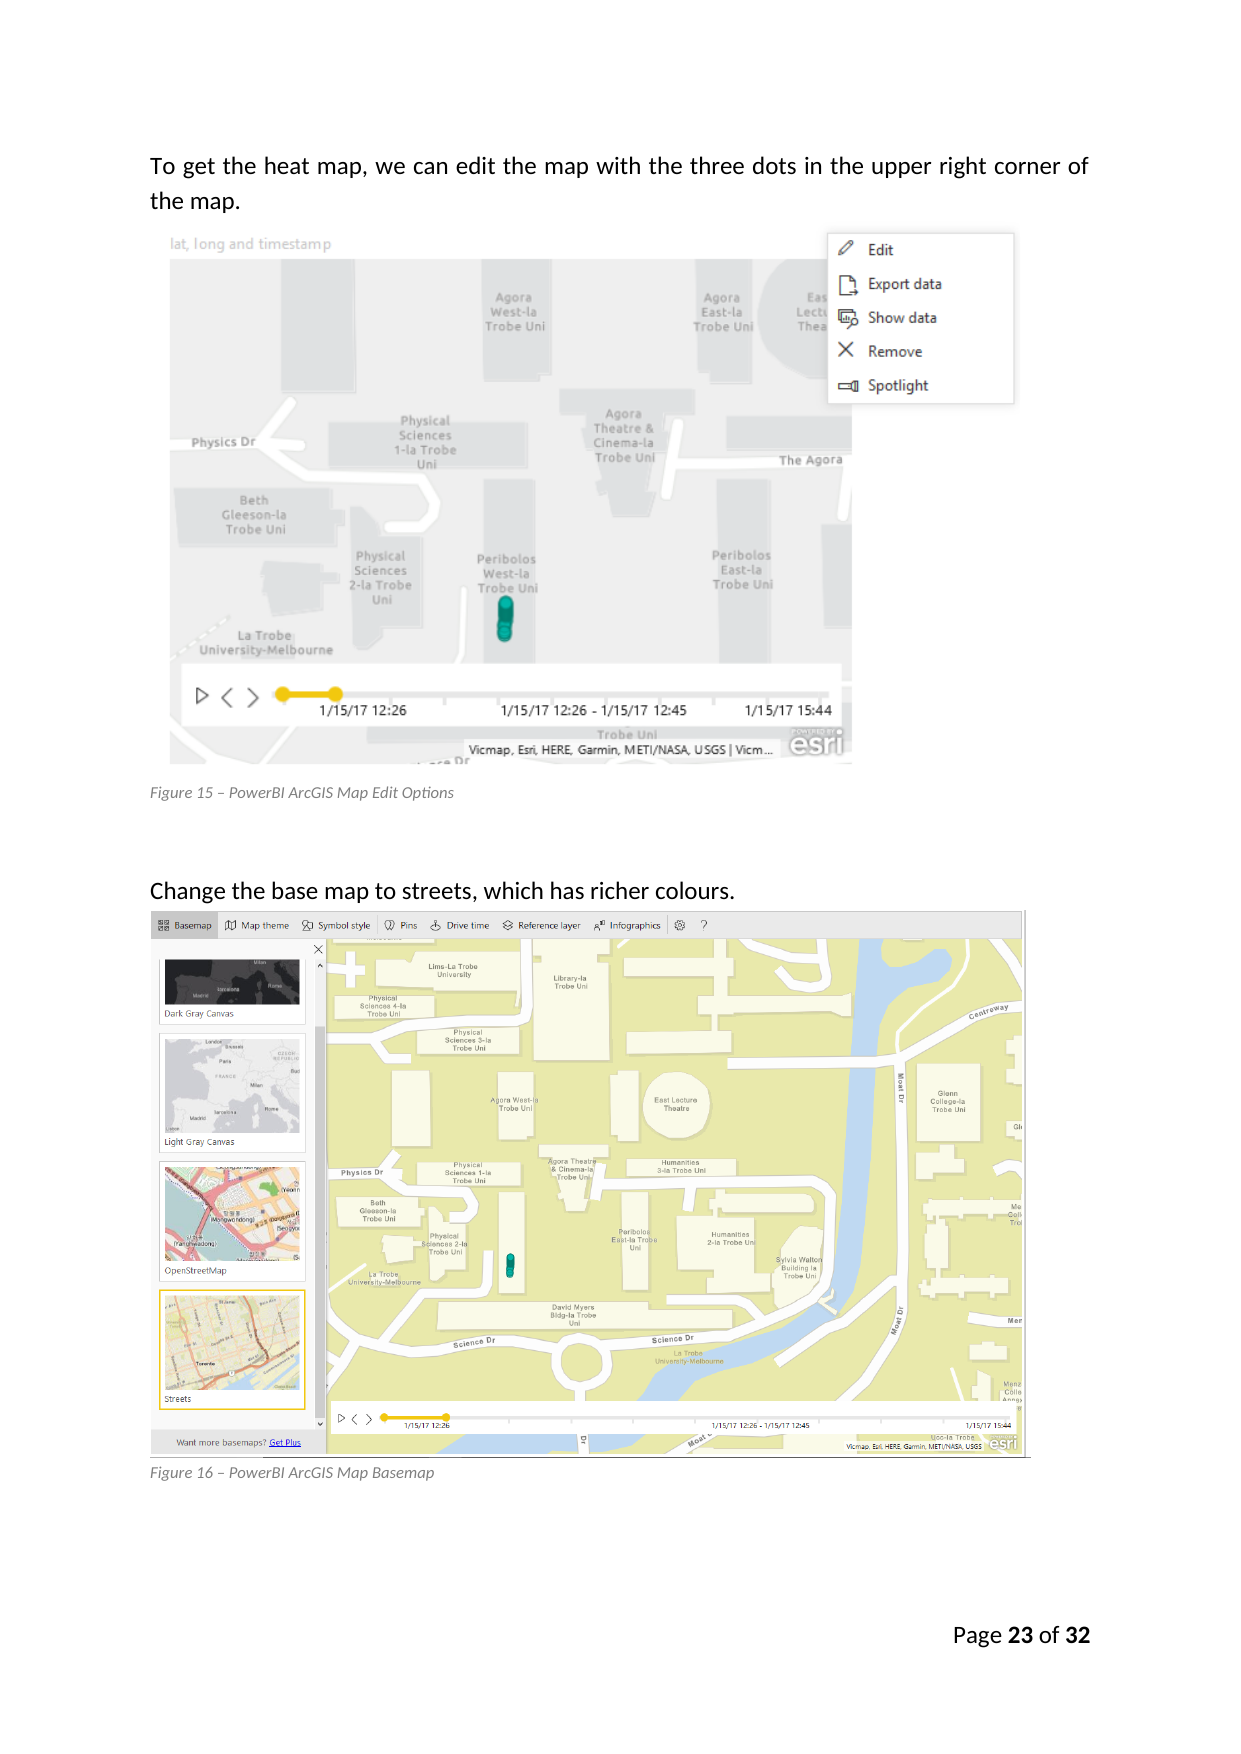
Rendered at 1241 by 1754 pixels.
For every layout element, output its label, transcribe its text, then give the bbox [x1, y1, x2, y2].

text Figure 16 – PowerBI ArcGIS Map Basemap [150, 1462, 1090, 1482]
text To get the heat map, we can edit the map with the three dots in the upper right corner of the map. [150, 150, 1090, 216]
picture [150, 220, 1021, 778]
picture [150, 910, 1031, 1458]
text Change the base map to streets, which has richer colours. [150, 876, 1090, 906]
text Figure 15 – PowerBI ArcGIS Map Edit Options [150, 782, 1090, 802]
